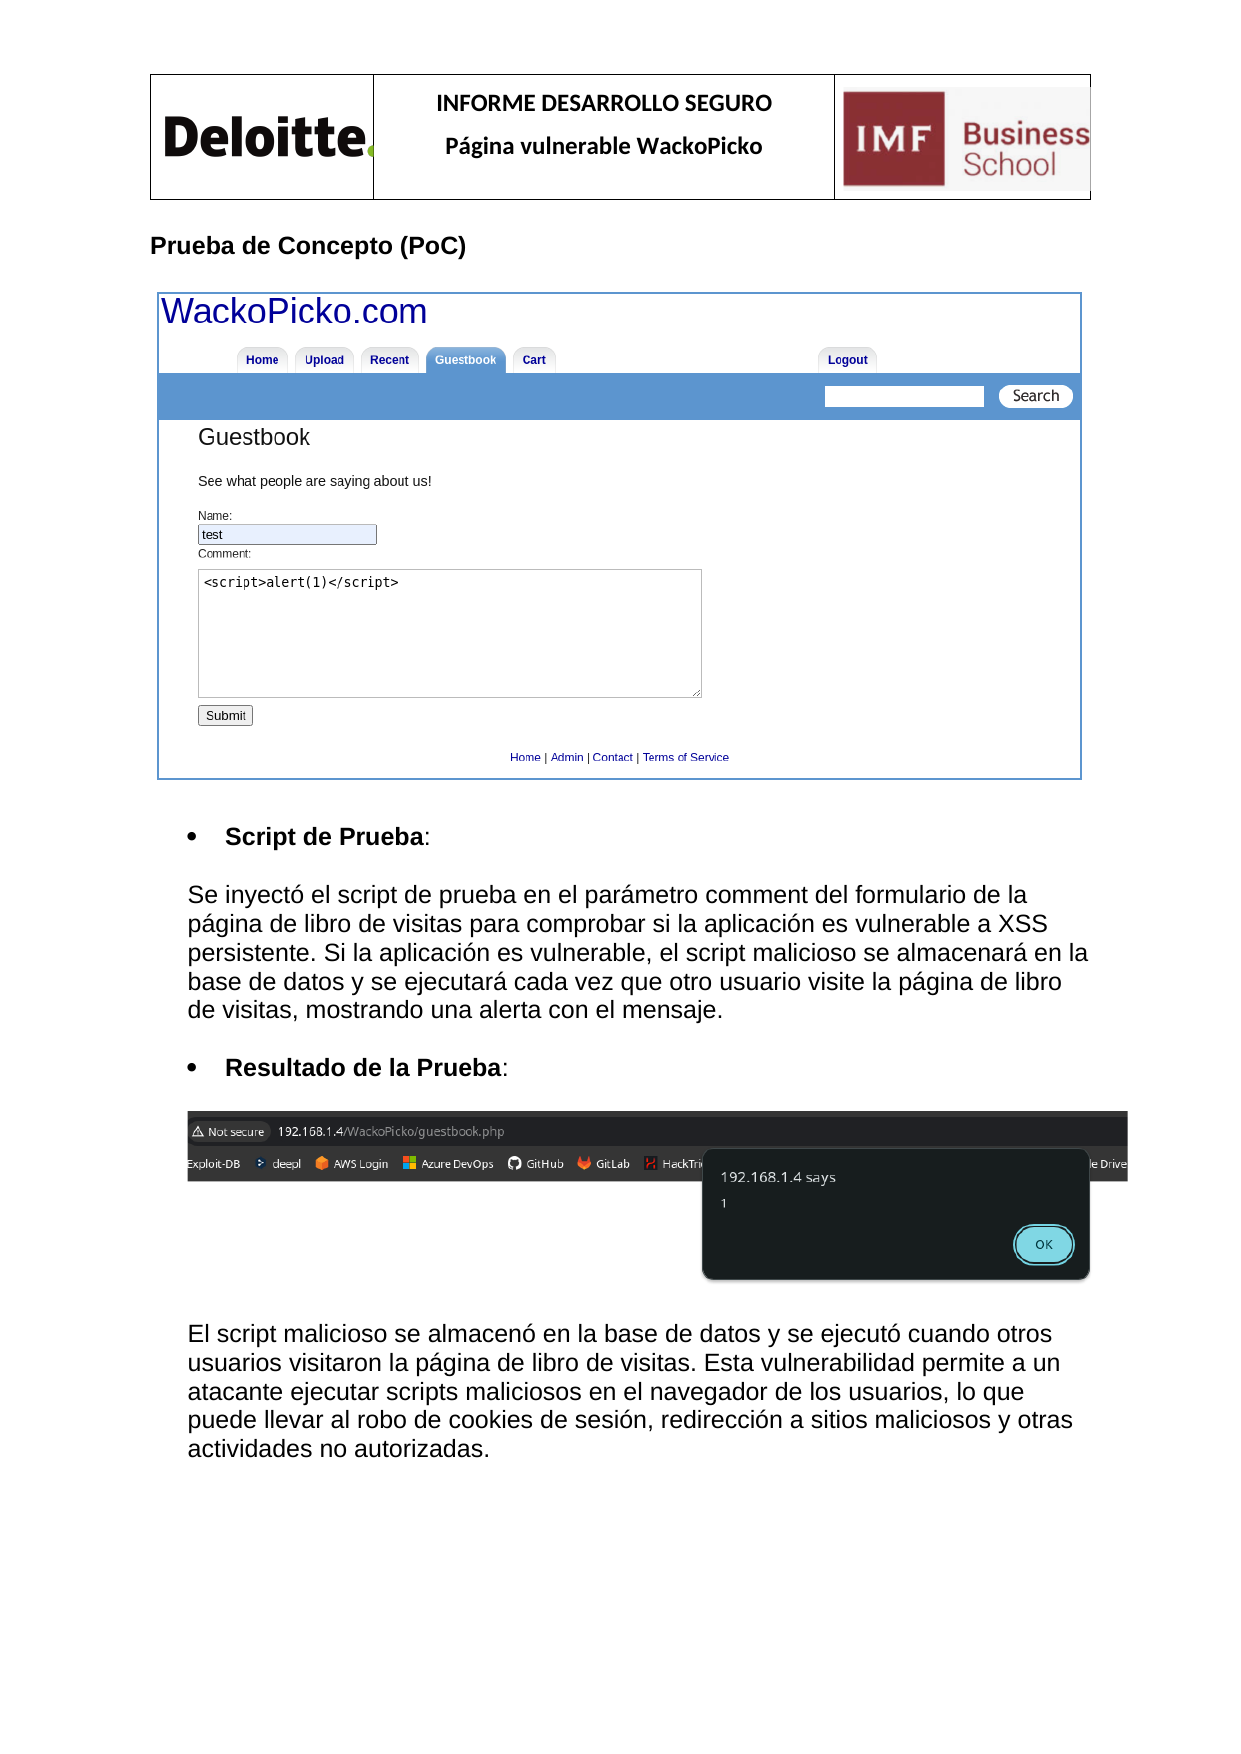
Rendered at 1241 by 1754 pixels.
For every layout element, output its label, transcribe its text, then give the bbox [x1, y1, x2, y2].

text El script malicioso se almacenó en la base de datos y se ejecutó cuando otros usuarios visitaron la página de libro de visitas. Esta vulnerabilidad permite a un atacante ejecutar scripts maliciosos en el navegador de los usuarios, lo que puede llevar al robo de cookies de sesión, redirección a sitios maliciosos y otras actividades no autorizadas. [187, 1319, 1090, 1463]
picture [841, 87, 1091, 191]
picture [161, 113, 374, 161]
text Prueba de Concepto (PoC) [150, 231, 1090, 259]
picture [187, 1111, 1128, 1291]
list Resultado de la Prueba: [187, 1053, 1090, 1082]
text Se inyectó el script de prueba en el parámetro comment del formulario de la página de libro de visitas para comprobar si la aplicación es vulnerable a XSS persistente. Si la aplicación es vulnerable, el script malicioso se almacenará en la base de datos y se ejecutará cada vez que otro usuario visite la página de libro de visitas, mostrando una alerta con el mensaje. [187, 880, 1090, 1024]
picture [150, 288, 1091, 794]
list Script de Prueba: [187, 822, 1090, 851]
